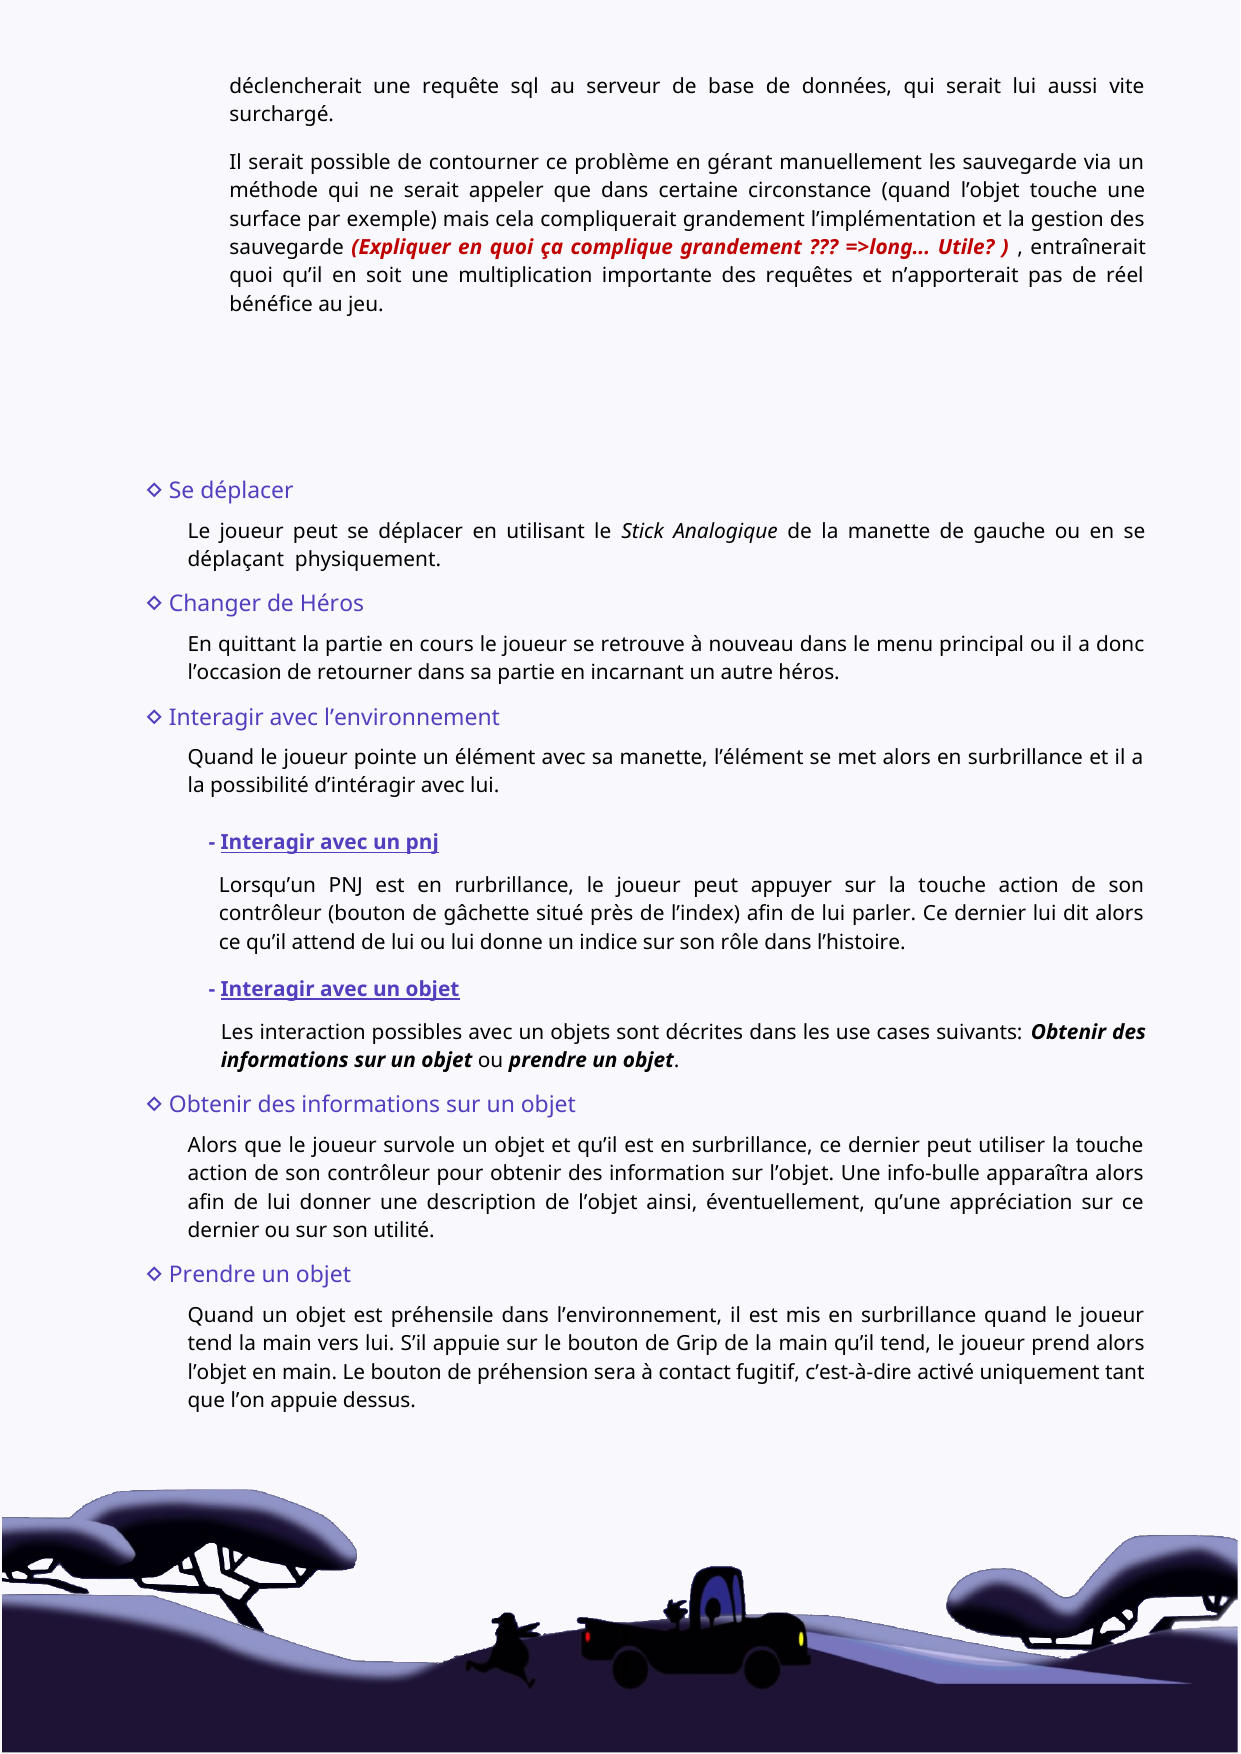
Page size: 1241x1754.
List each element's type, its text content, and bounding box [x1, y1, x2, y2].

list Se déplacer [144, 474, 833, 506]
text Le joueur peut se déplacer en utilisant le Stick Analogique de la manette de gauche ou en se déplaçant physiquement. [187, 516, 1146, 573]
text - Interagir avec un pnj [208, 827, 1146, 856]
list Changer de Héros [144, 587, 833, 619]
text Quand un objet est préhensile dans l’environnement, il est mis en surbrillance quand le joueur tend la main vers lui. S’il appuie sur le bouton de Grip de la main qu’il tend, le joueur prend alors l’objet en main. Le bouton de préhension sera à contact fugitif, c’est-à-dire activé uniquement tant que l’on appuie dessus. [187, 1300, 1146, 1414]
text Lorsqu’un PNJ est en rurbrillance, le joueur peut appuyer sur la touche action de son contrôleur (bouton de gâchette situé près de l’index) afin de lui parler. Ce dernier lui dit alors ce qu’il attend de lui ou lui donne un indice sur son rôle dans l’histoire. [219, 870, 1146, 955]
list Prendre un objet [144, 1258, 833, 1289]
text Les interaction possibles avec un objets sont décrites dans les use cases suivants: Obtenir des informations sur un objet ou prendre un objet. [221, 1017, 1146, 1074]
text Quand le joueur pointe un élément avec sa manette, l’élément se met alors en surbrillance et il a la possibilité d’intéragir avec lui. [187, 742, 1146, 799]
text - Interagir avec un objet [208, 974, 1146, 1003]
text En quittant la partie en cours le joueur se retrouve à nouveau dans le menu principal ou il a donc l’occasion de retourner dans sa partie en incarnant un autre héros. [187, 629, 1146, 686]
text Alors que le joueur survole un objet et qu’il est en surbrillance, ce dernier peut utiliser la touche action de son contrôleur pour obtenir des information sur l’objet. Une info-bulle apparaîtra alors afin de lui donner une description de l’objet ainsi, éventuellement, qu’une appréciation sur ce dernier ou sur son utilité. [187, 1130, 1146, 1244]
list Obtenir des informations sur un objet [144, 1088, 833, 1119]
list Interagir avec l’environnement [144, 701, 833, 732]
text Il serait possible de contourner ce problème en gérant manuellement les sauvegarde via un méthode qui ne serait appeler que dans certaine circonstance (quand l’objet touche une surface par exemple) mais cela compliquerait grandement l’implémentation et la gestion des sauvegarde (Expliquer en quoi ça complique grandement ??? =>long... Utile? ) , entraînerait quoi qu’il en soit une multiplication importante des requêtes et n’apporterait pas de réel bénéfice au jeu. [229, 147, 1146, 317]
picture [0, 1488, 1238, 1752]
